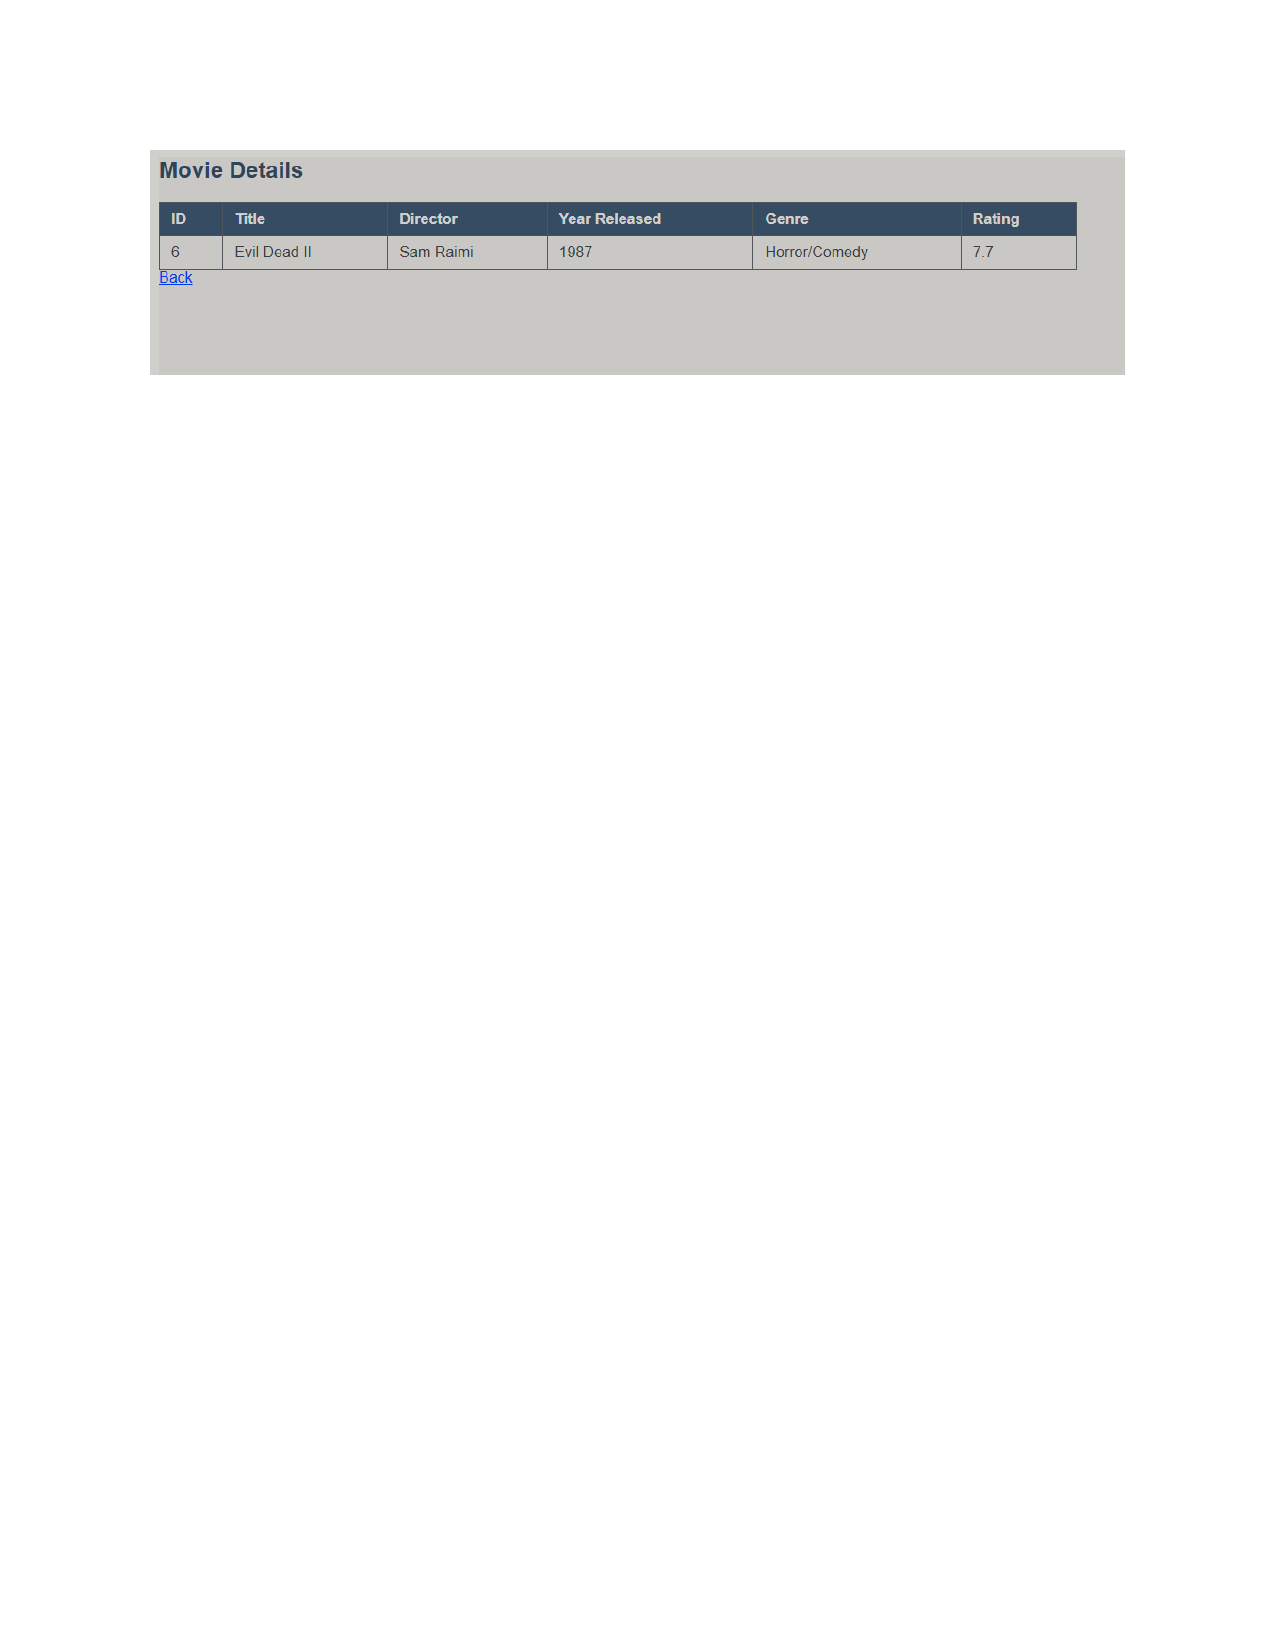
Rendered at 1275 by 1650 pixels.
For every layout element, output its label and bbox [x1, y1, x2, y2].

picture [150, 150, 1125, 375]
